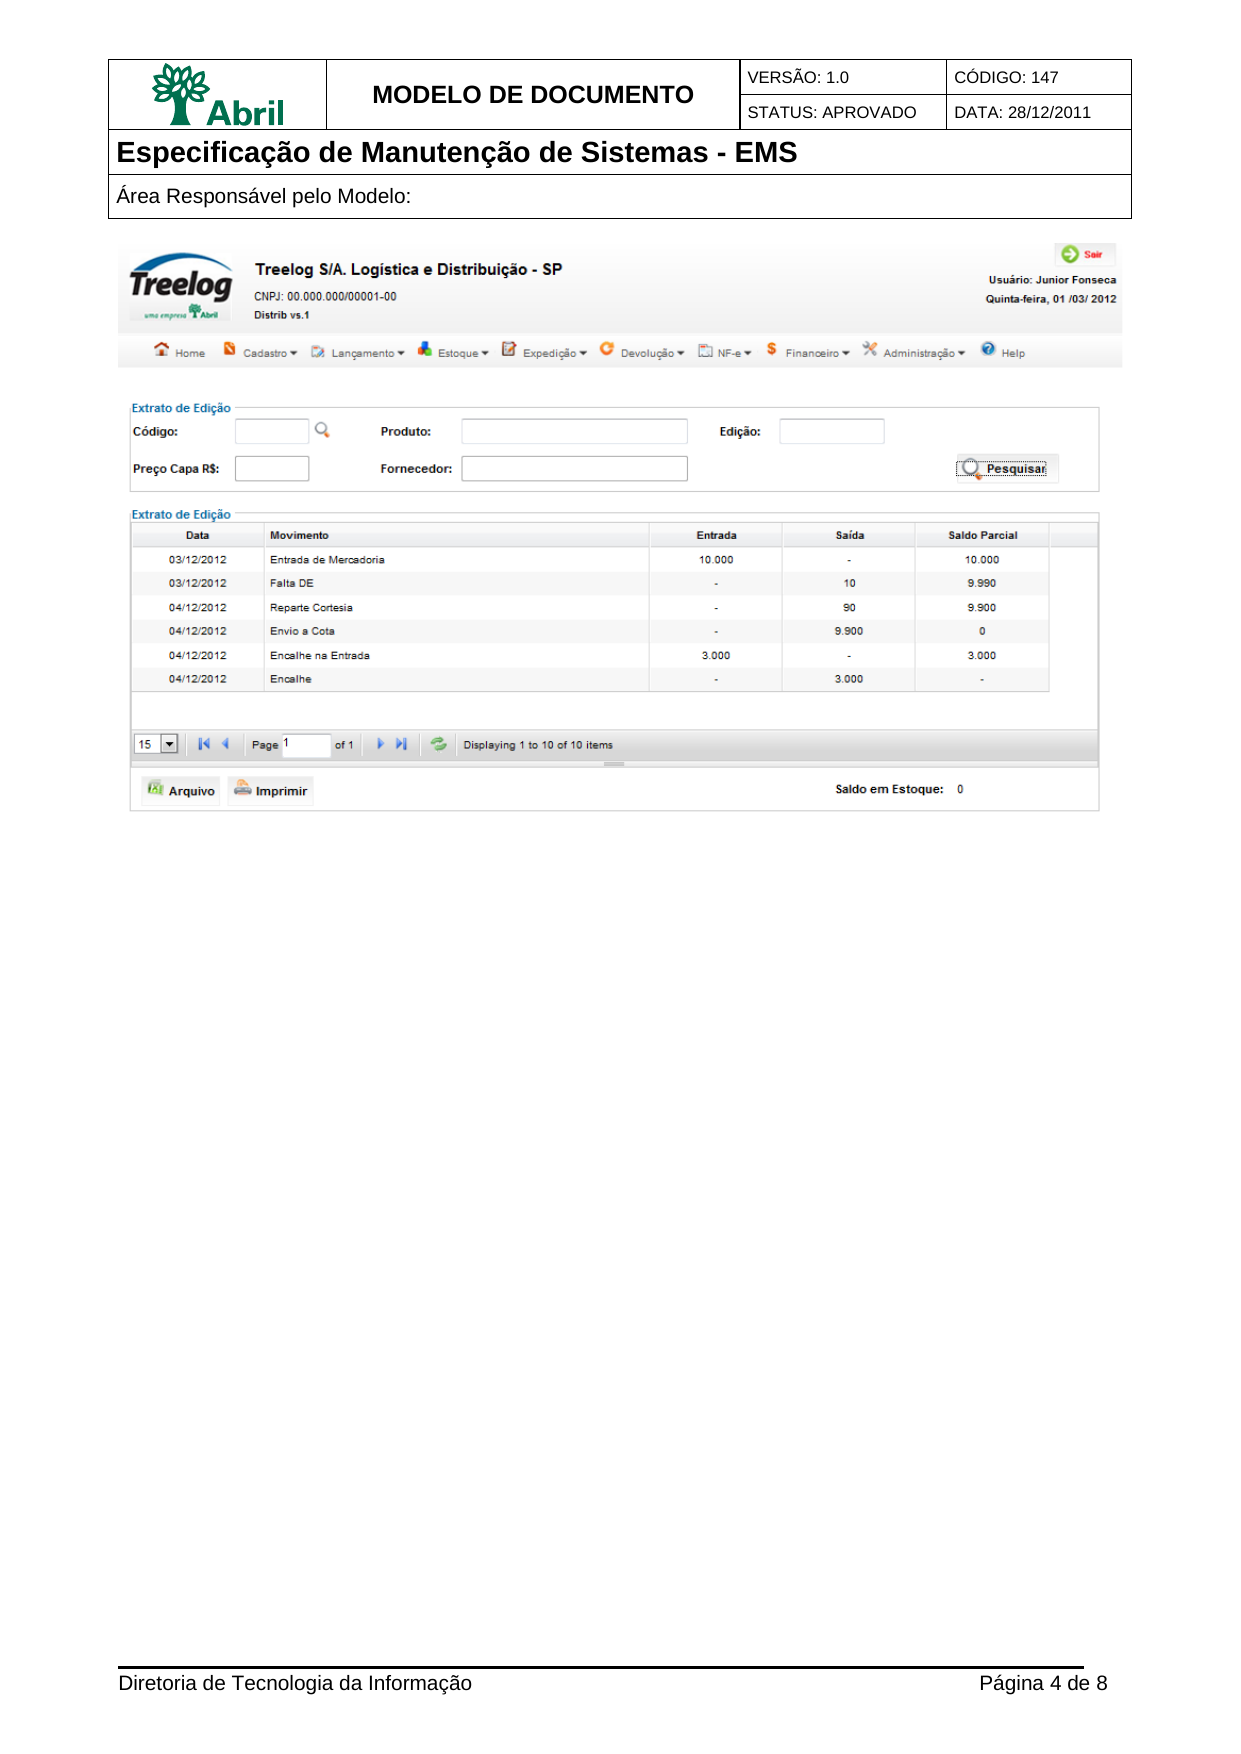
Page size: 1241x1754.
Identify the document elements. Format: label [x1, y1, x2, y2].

picture [118, 243, 1123, 822]
